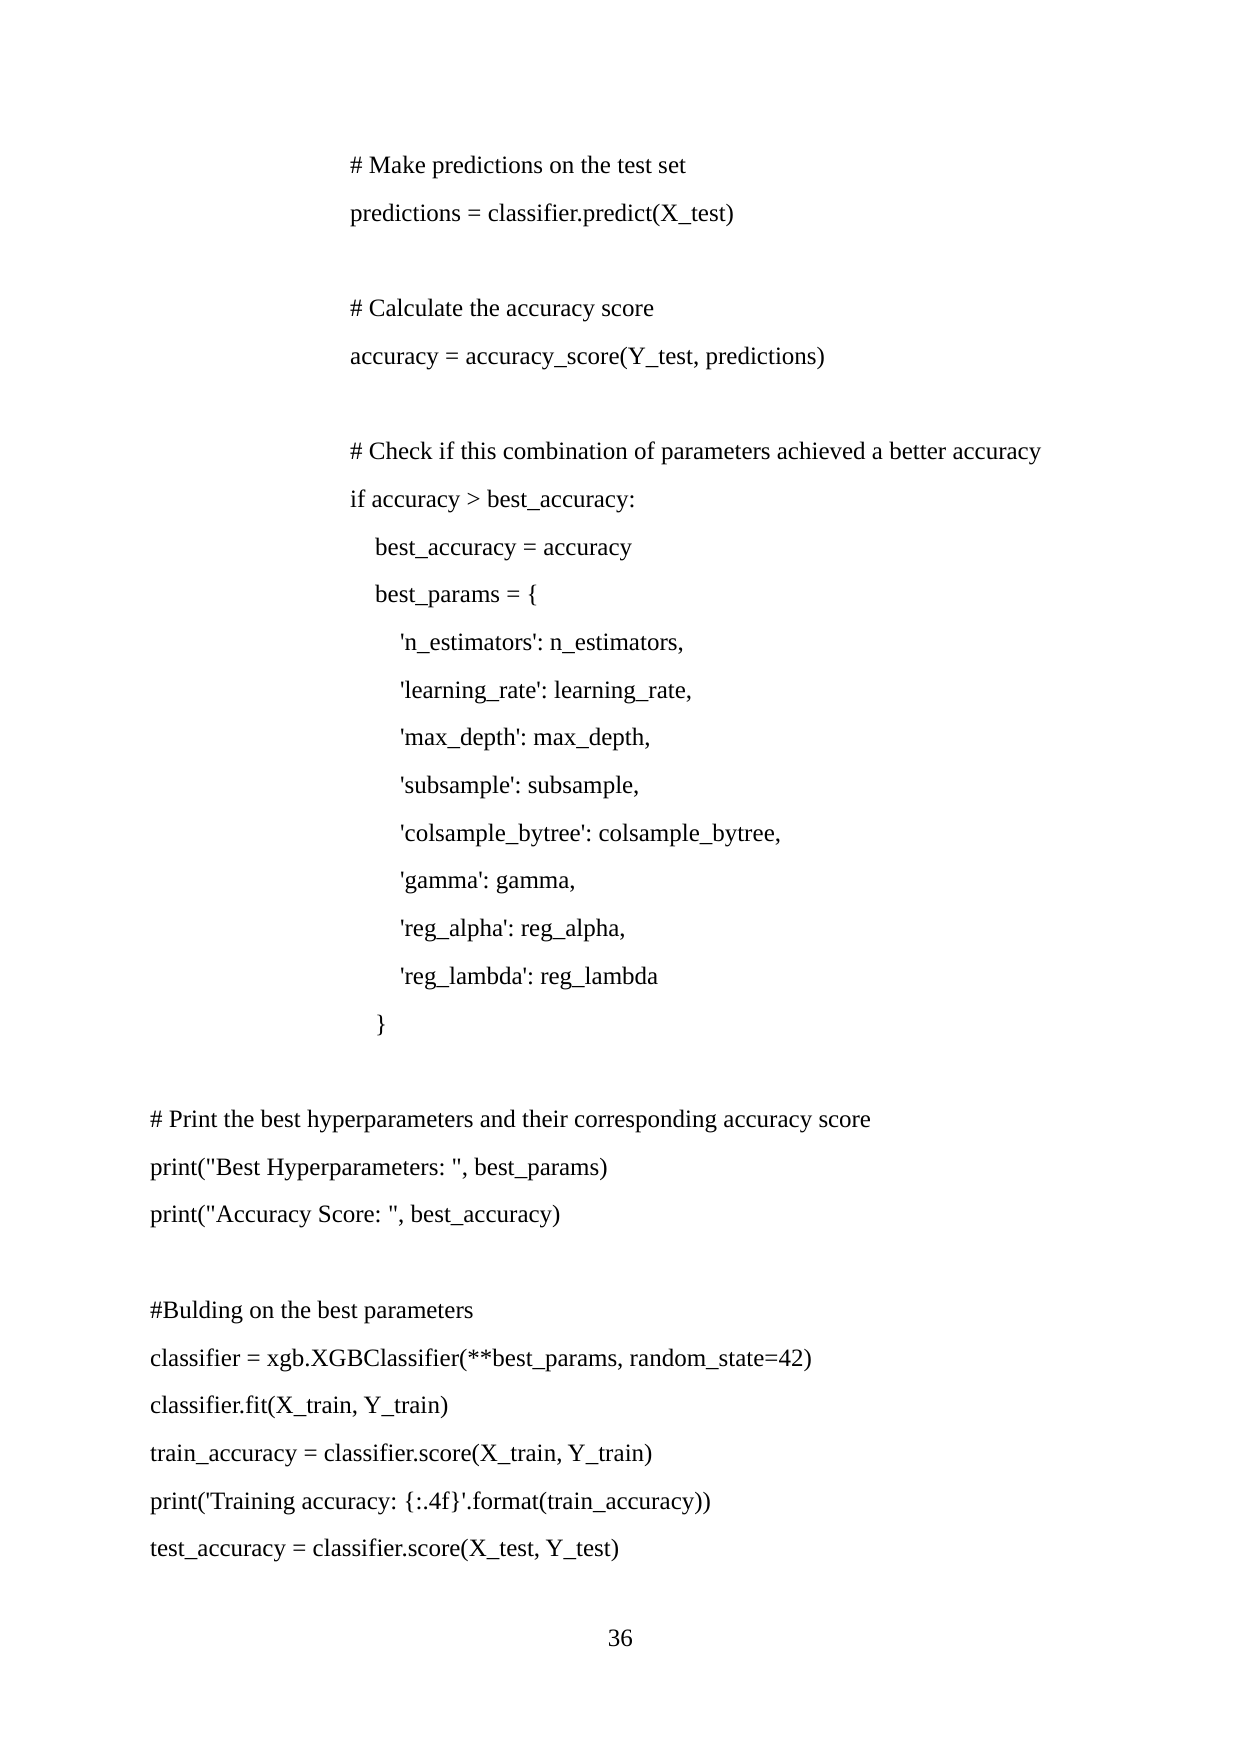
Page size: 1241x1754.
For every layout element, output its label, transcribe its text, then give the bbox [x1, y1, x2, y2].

text 'max_depth': max_depth, [150, 722, 1090, 751]
text test_accuracy = classifier.score(X_test, Y_test) [150, 1533, 1090, 1562]
text 'colsample_bytree': colsample_bytree, [150, 818, 1090, 847]
text } [150, 1009, 1090, 1037]
text # Make predictions on the test set [150, 150, 1090, 179]
text # Print the best hyperparameters and their corresponding accuracy score [150, 1104, 1090, 1133]
text print("Best Hyperparameters: ", best_params) [150, 1152, 1090, 1181]
text 'subsample': subsample, [150, 770, 1090, 799]
text best_accuracy = accuracy [150, 532, 1090, 560]
text print("Accuracy Score: ", best_accuracy) [150, 1199, 1090, 1228]
text classifier = xgb.XGBClassifier(**best_params, random_state=42) [150, 1343, 1090, 1371]
text 'learning_rate': learning_rate, [150, 675, 1090, 703]
text best_params = { [150, 579, 1090, 608]
text predictions = classifier.predict(X_test) [150, 198, 1090, 226]
text 'gamma': gamma, [150, 866, 1090, 894]
text # Calculate the accuracy score [150, 293, 1090, 322]
text if accuracy > best_accuracy: [150, 484, 1090, 513]
text 'reg_lambda': reg_lambda [150, 961, 1090, 990]
text # Check if this combination of parameters achieved a better accuracy [150, 436, 1090, 465]
text accuracy = accuracy_score(Y_test, predictions) [150, 341, 1090, 369]
text classifier.fit(X_train, Y_train) [150, 1390, 1090, 1419]
text 'n_estimators': n_estimators, [150, 627, 1090, 656]
text train_accuracy = classifier.score(X_train, Y_train) [150, 1438, 1090, 1467]
text 'reg_alpha': reg_alpha, [150, 913, 1090, 942]
text print('Training accuracy: {:.4f}'.format(train_accuracy)) [150, 1486, 1090, 1514]
text #Bulding on the best parameters [150, 1295, 1090, 1324]
